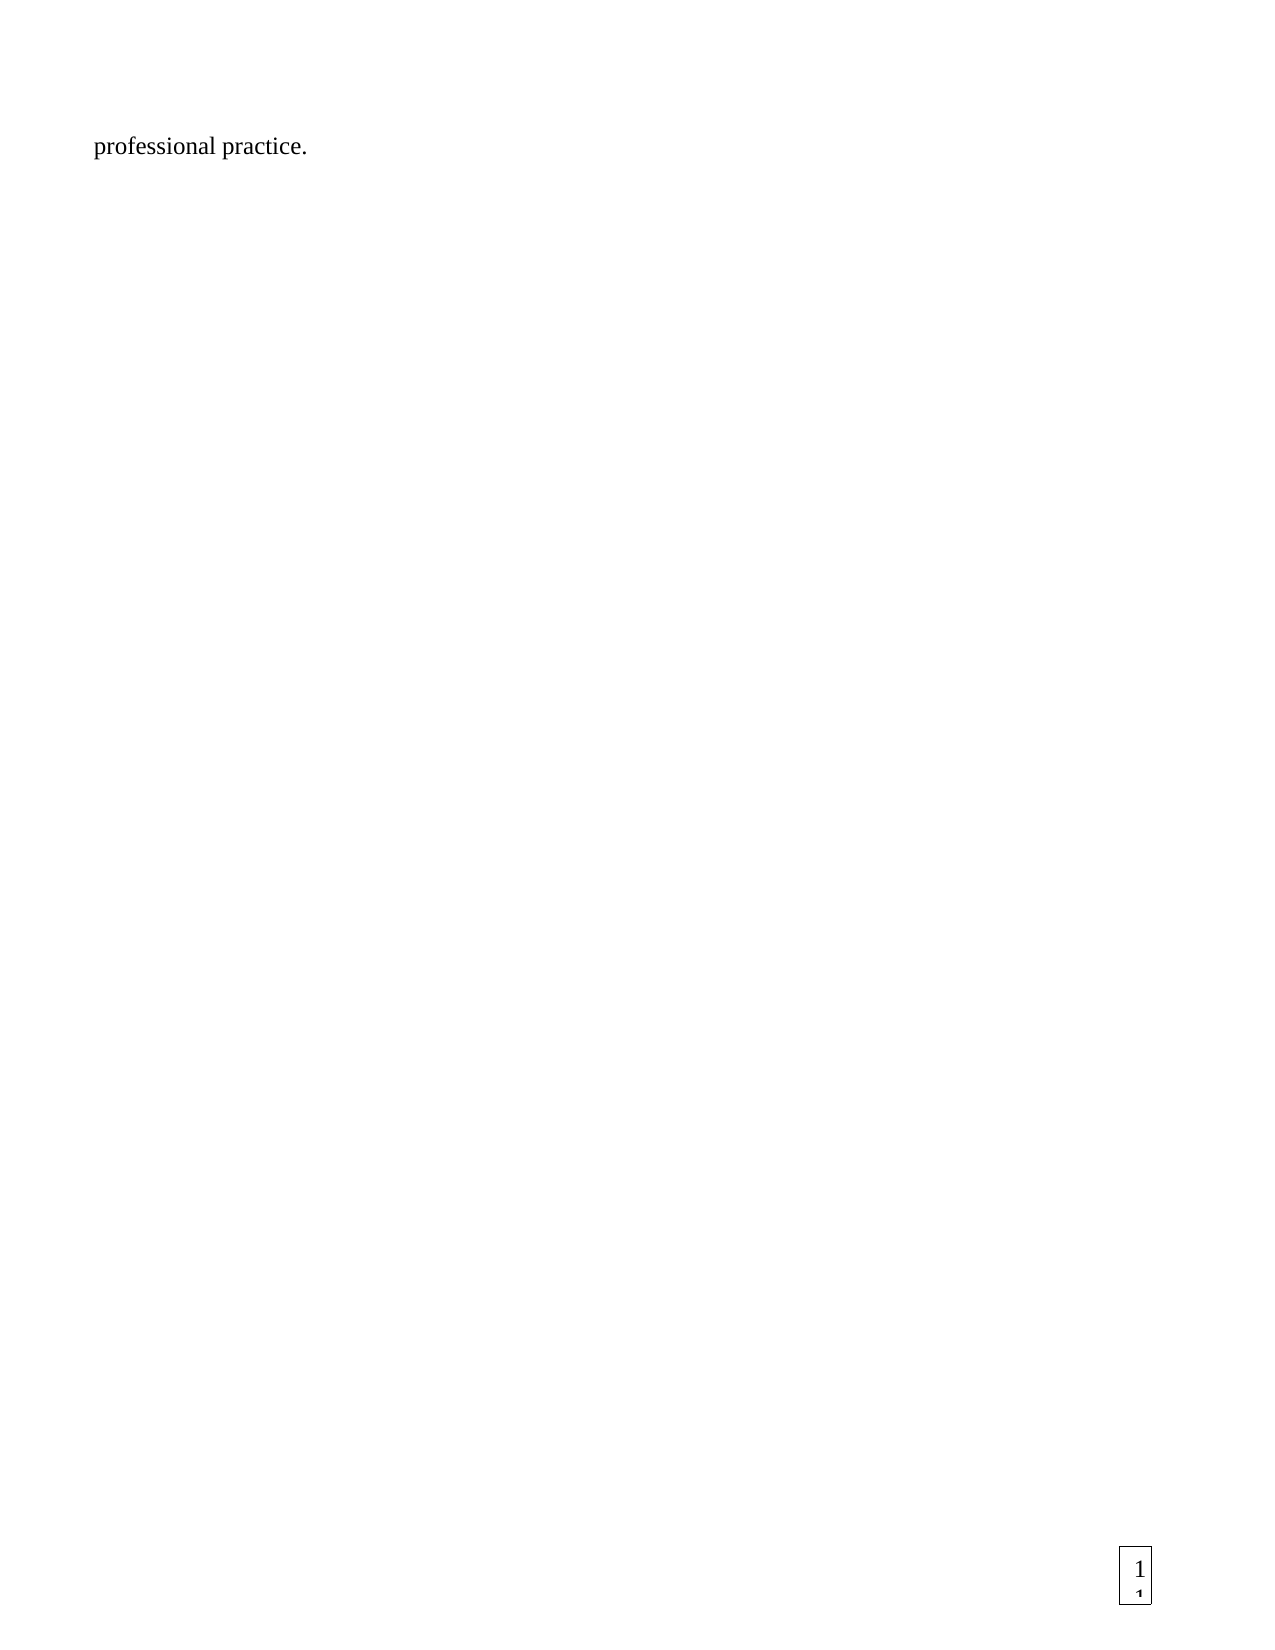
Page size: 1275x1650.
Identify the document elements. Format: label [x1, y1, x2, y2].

text [94, 131, 1144, 160]
